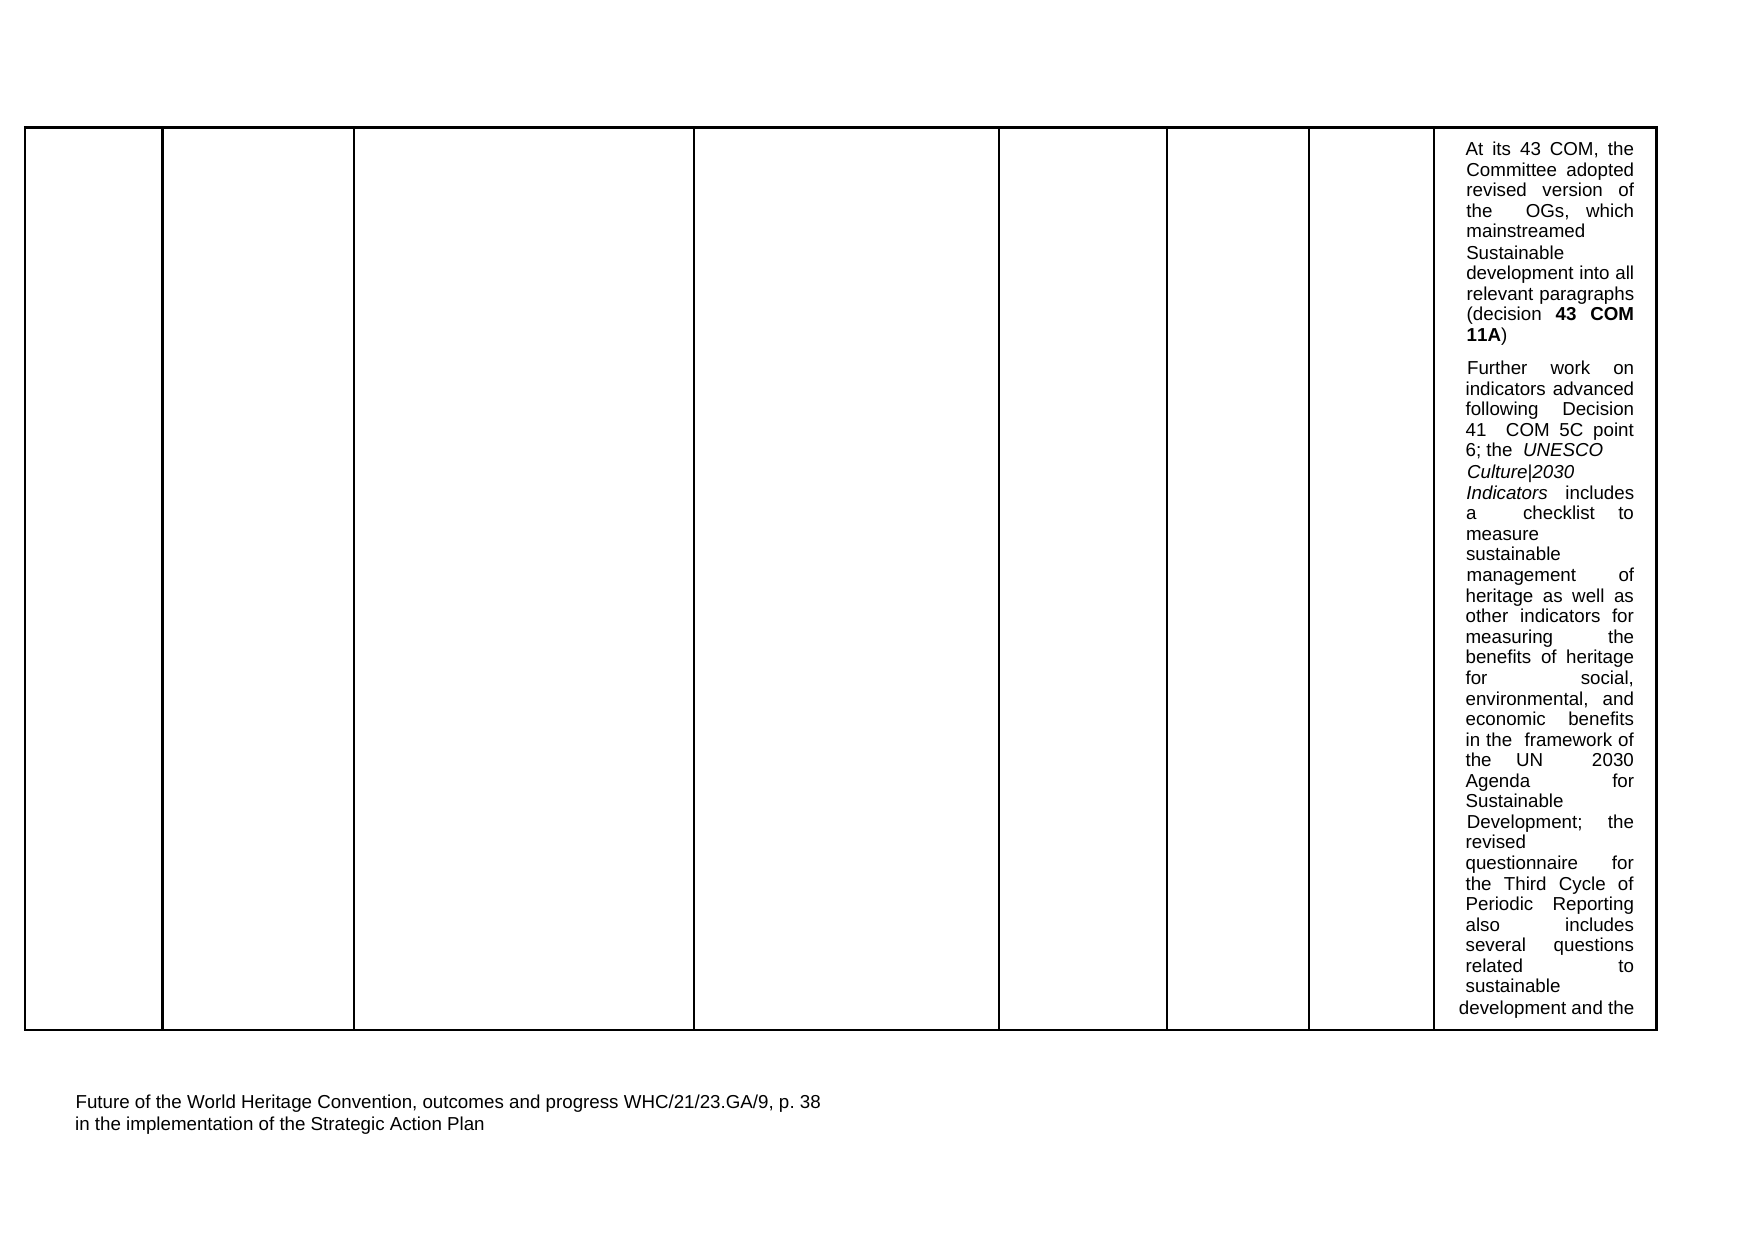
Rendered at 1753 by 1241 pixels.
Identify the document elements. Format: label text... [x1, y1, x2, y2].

table_cell [1000, 129, 1166, 1029]
text Future of the World Heritage Convention, outcomes and progress WHC/21/23.GA/9, p. 38 [75, 1091, 1655, 1113]
text in the implementation of the Strategic Action Plan [75, 1113, 1655, 1134]
table_cell [1310, 129, 1433, 1029]
table_cell [164, 129, 353, 1029]
table_cell [1168, 129, 1308, 1029]
table_cell At its 43 COM, the Committee adopted revised version of the OGs, which mainstreamed Sustainable development into all relevant paragraphs (decision 43 COM 11A) Further work on indicators advanced following Decision 41 COM 5C point 6; the UNESCO Culture|2030 Indicators includes a checklist to measure sustainable management of heritage as well as other indicators for measuring the benefits of heritage for social, environmental, and economic benefits in the framework of the UN 2030 Agenda for Sustainable Development; the revised questionnaire for the Third Cycle of Periodic Reporting also includes several questions related to sustainable development and the [1435, 129, 1655, 1029]
table_cell [355, 129, 693, 1029]
table_cell [695, 129, 998, 1029]
table_cell [26, 129, 161, 1029]
